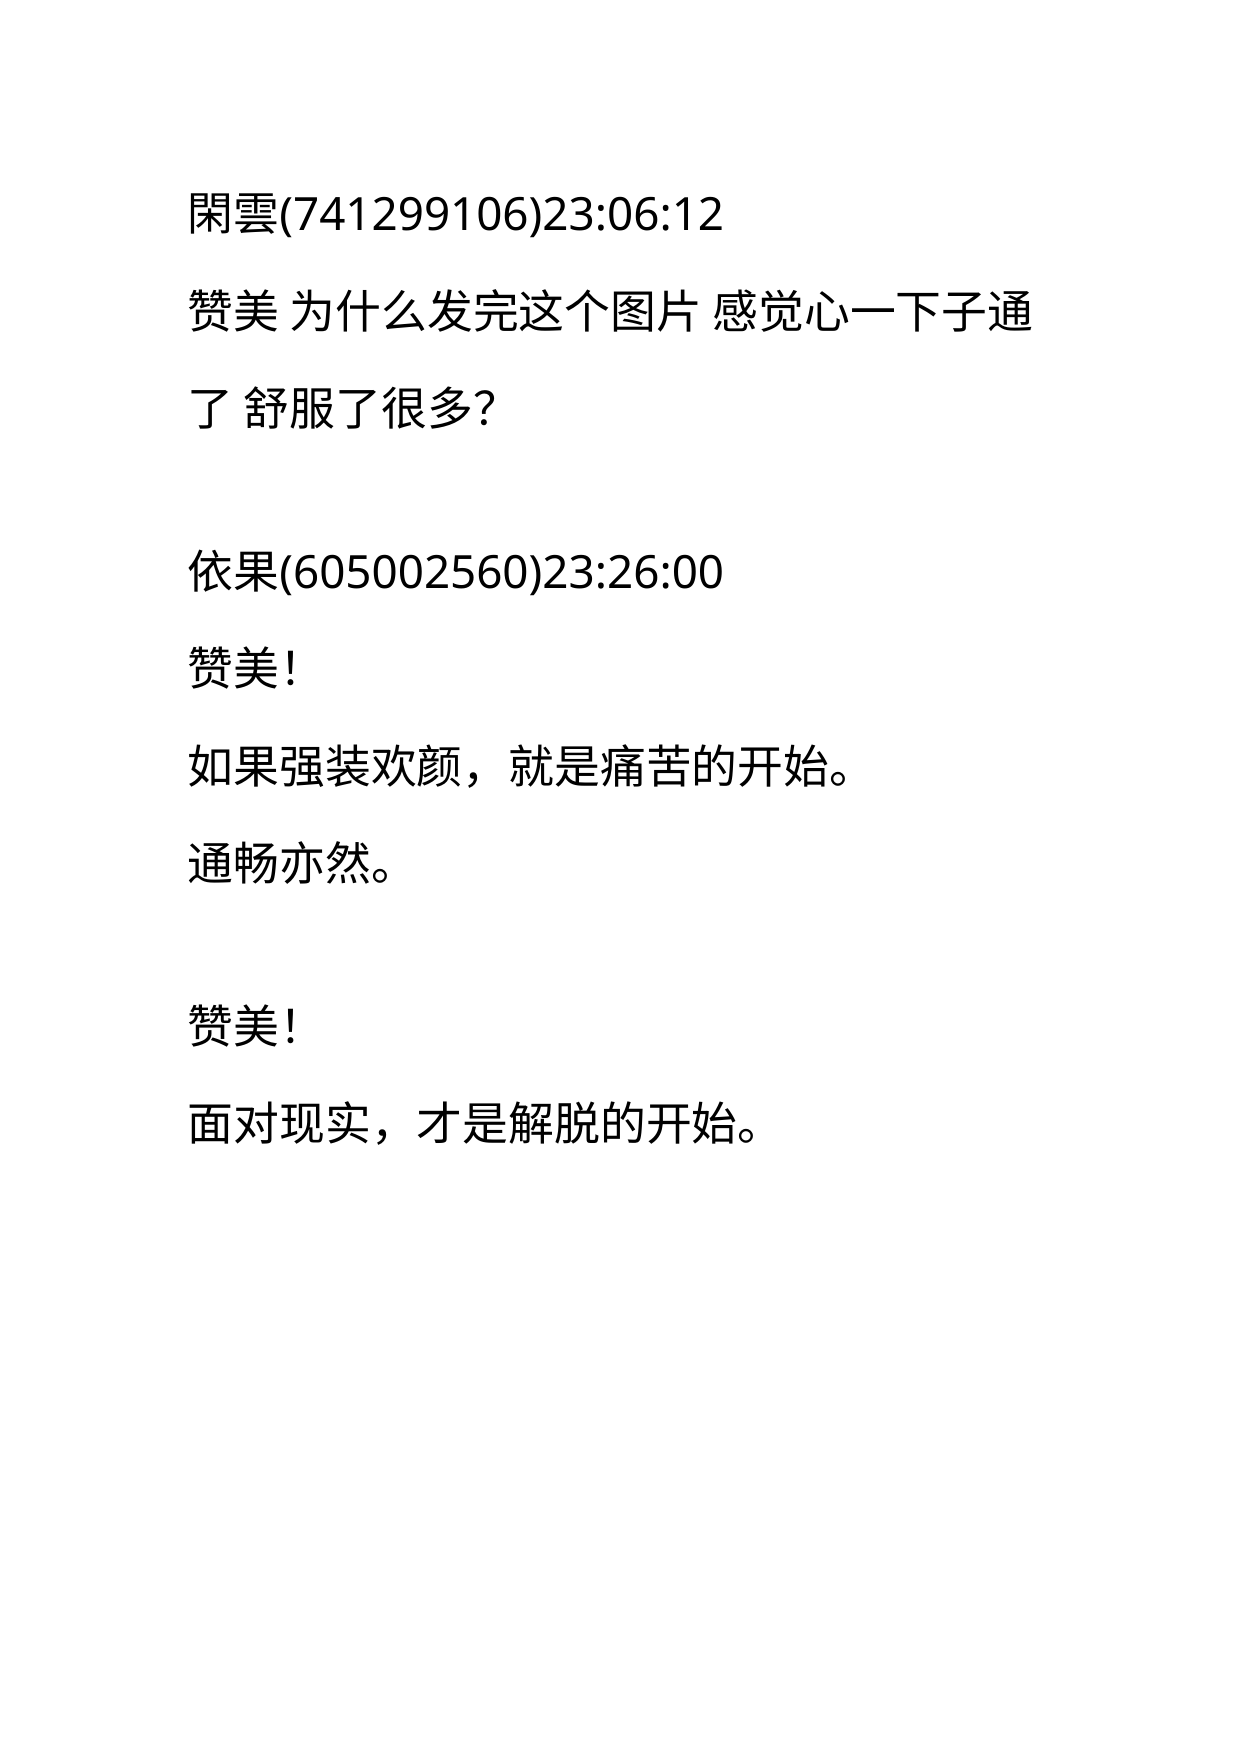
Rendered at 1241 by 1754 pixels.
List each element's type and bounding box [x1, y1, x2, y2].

text [187, 162, 1053, 1169]
